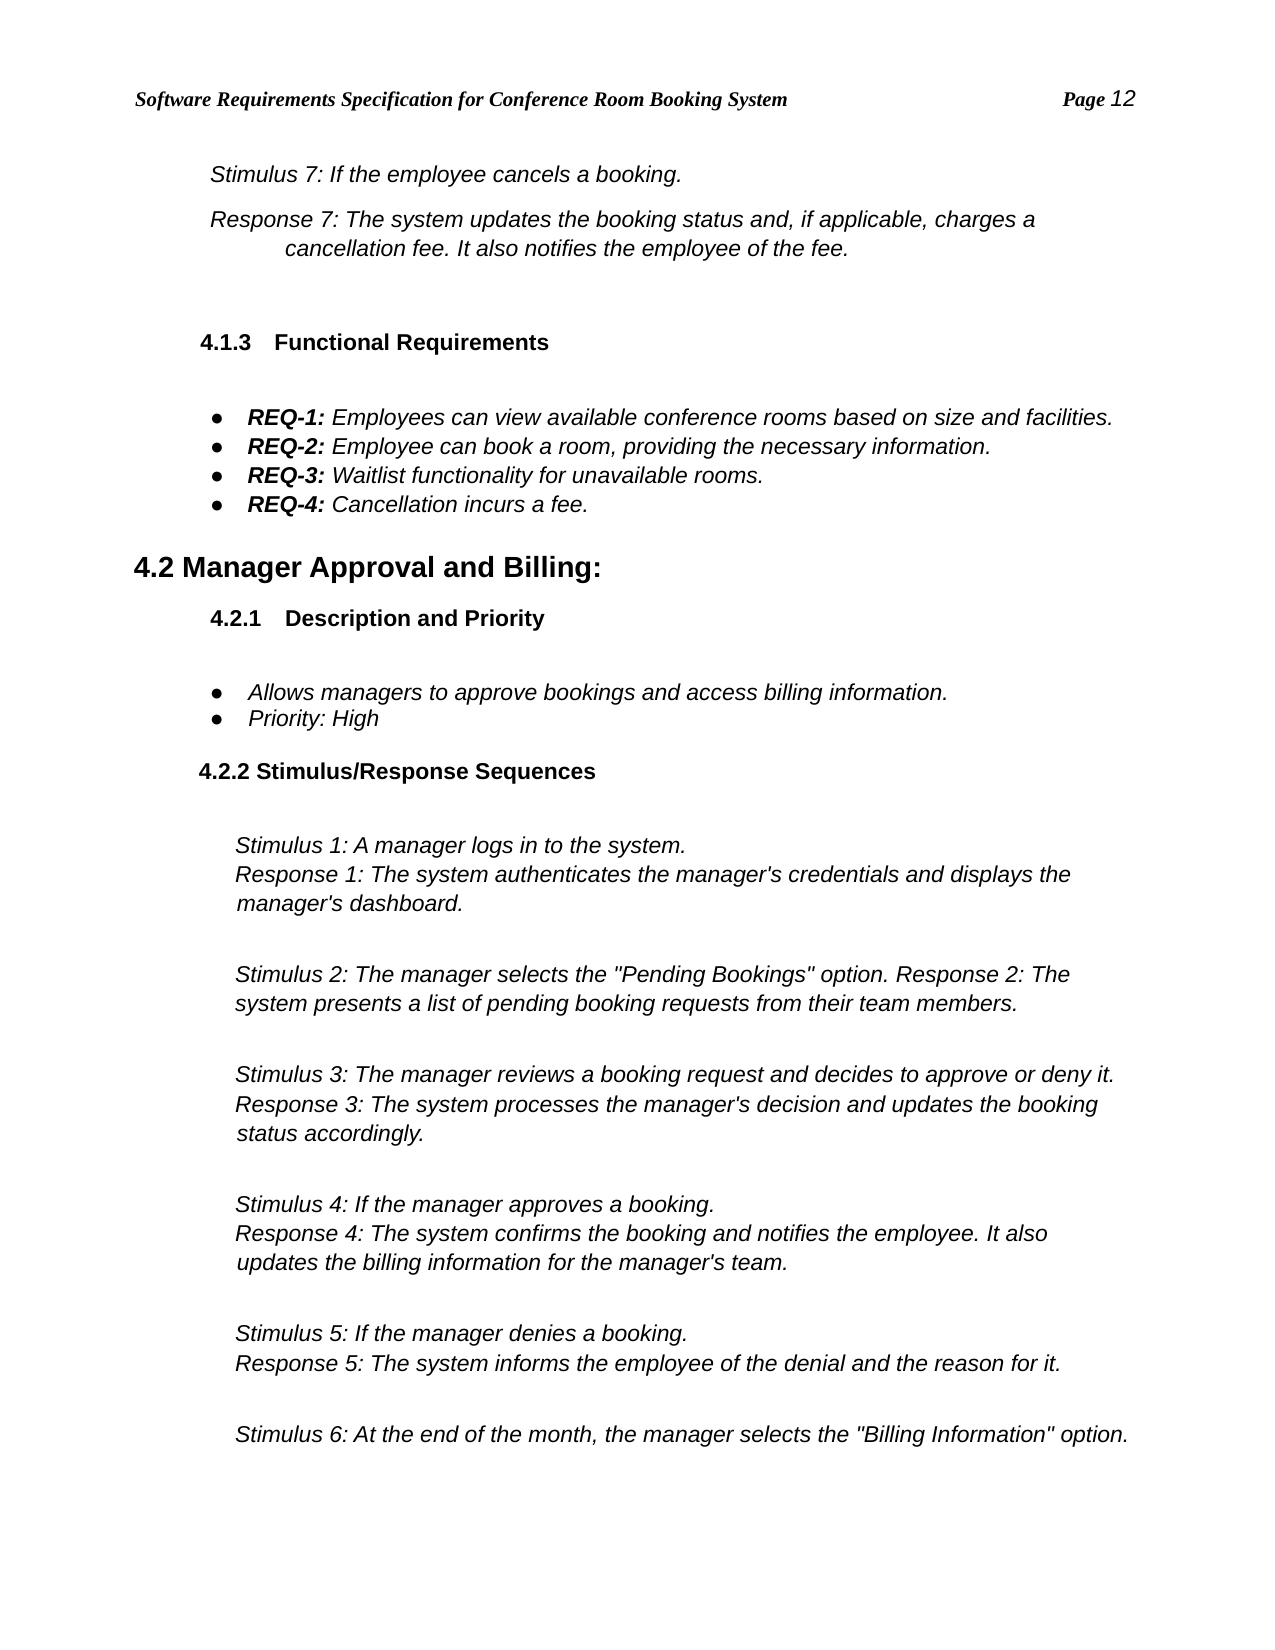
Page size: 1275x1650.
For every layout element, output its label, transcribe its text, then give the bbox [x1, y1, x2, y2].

text Response 3: The system processes the manager's decision and updates the booking status accordingly. [235, 1091, 1137, 1146]
list REQ-4: Cancellation incurs a fee. [210, 491, 1137, 518]
list REQ-2: Employee can book a room, providing the necessary information. [210, 433, 1137, 459]
text Stimulus 6: At the end of the month, the manager selects the "Billing Information" option. [235, 1421, 1137, 1447]
text Stimulus 3: The manager reviews a booking request and decides to approve or deny it. [235, 1061, 1137, 1088]
subtitle 4.2.2 Stimulus/Response Sequences [199, 758, 1138, 784]
text Stimulus 4: If the manager approves a booking. [235, 1191, 1137, 1217]
text Response 7: The system updates the booking status and, if applicable, charges a cancellation fee. It also notifies the employee of the fee. [210, 206, 1137, 261]
list REQ-1: Employees can view available conference rooms based on size and facilities. [210, 403, 1137, 430]
subtitle 4.2.1 Description and Priority [135, 604, 1138, 631]
text Stimulus 1: A manager logs in to the system. [235, 832, 1137, 858]
text Response 1: The system authenticates the manager's credentials and displays the manager's dashboard. [235, 861, 1137, 917]
subtitle 4.1.3 Functional Requirements [135, 329, 1138, 355]
text Response 4: The system confirms the booking and notifies the employee. It also updates the billing information for the manager's team. [235, 1220, 1137, 1275]
text ● Allows managers to approve bookings and access billing information. [209, 679, 1138, 705]
text Stimulus 5: If the manager denies a booking. [235, 1320, 1137, 1347]
text ● Priority: High [209, 705, 1138, 732]
text Response 5: The system informs the employee of the denial and the reason for it. [235, 1349, 1137, 1376]
text 4.2 Manager Approval and Billing: [133, 550, 1138, 583]
text Stimulus 2: The manager selects the "Pending Bookings" option. Response 2: The system presents a list of pending booking requests from their team members. [235, 961, 1117, 1017]
text Stimulus 7: If the employee cancels a booking. [210, 161, 1137, 188]
list REQ-3: Waitlist functionality for unavailable rooms. [210, 462, 1137, 488]
